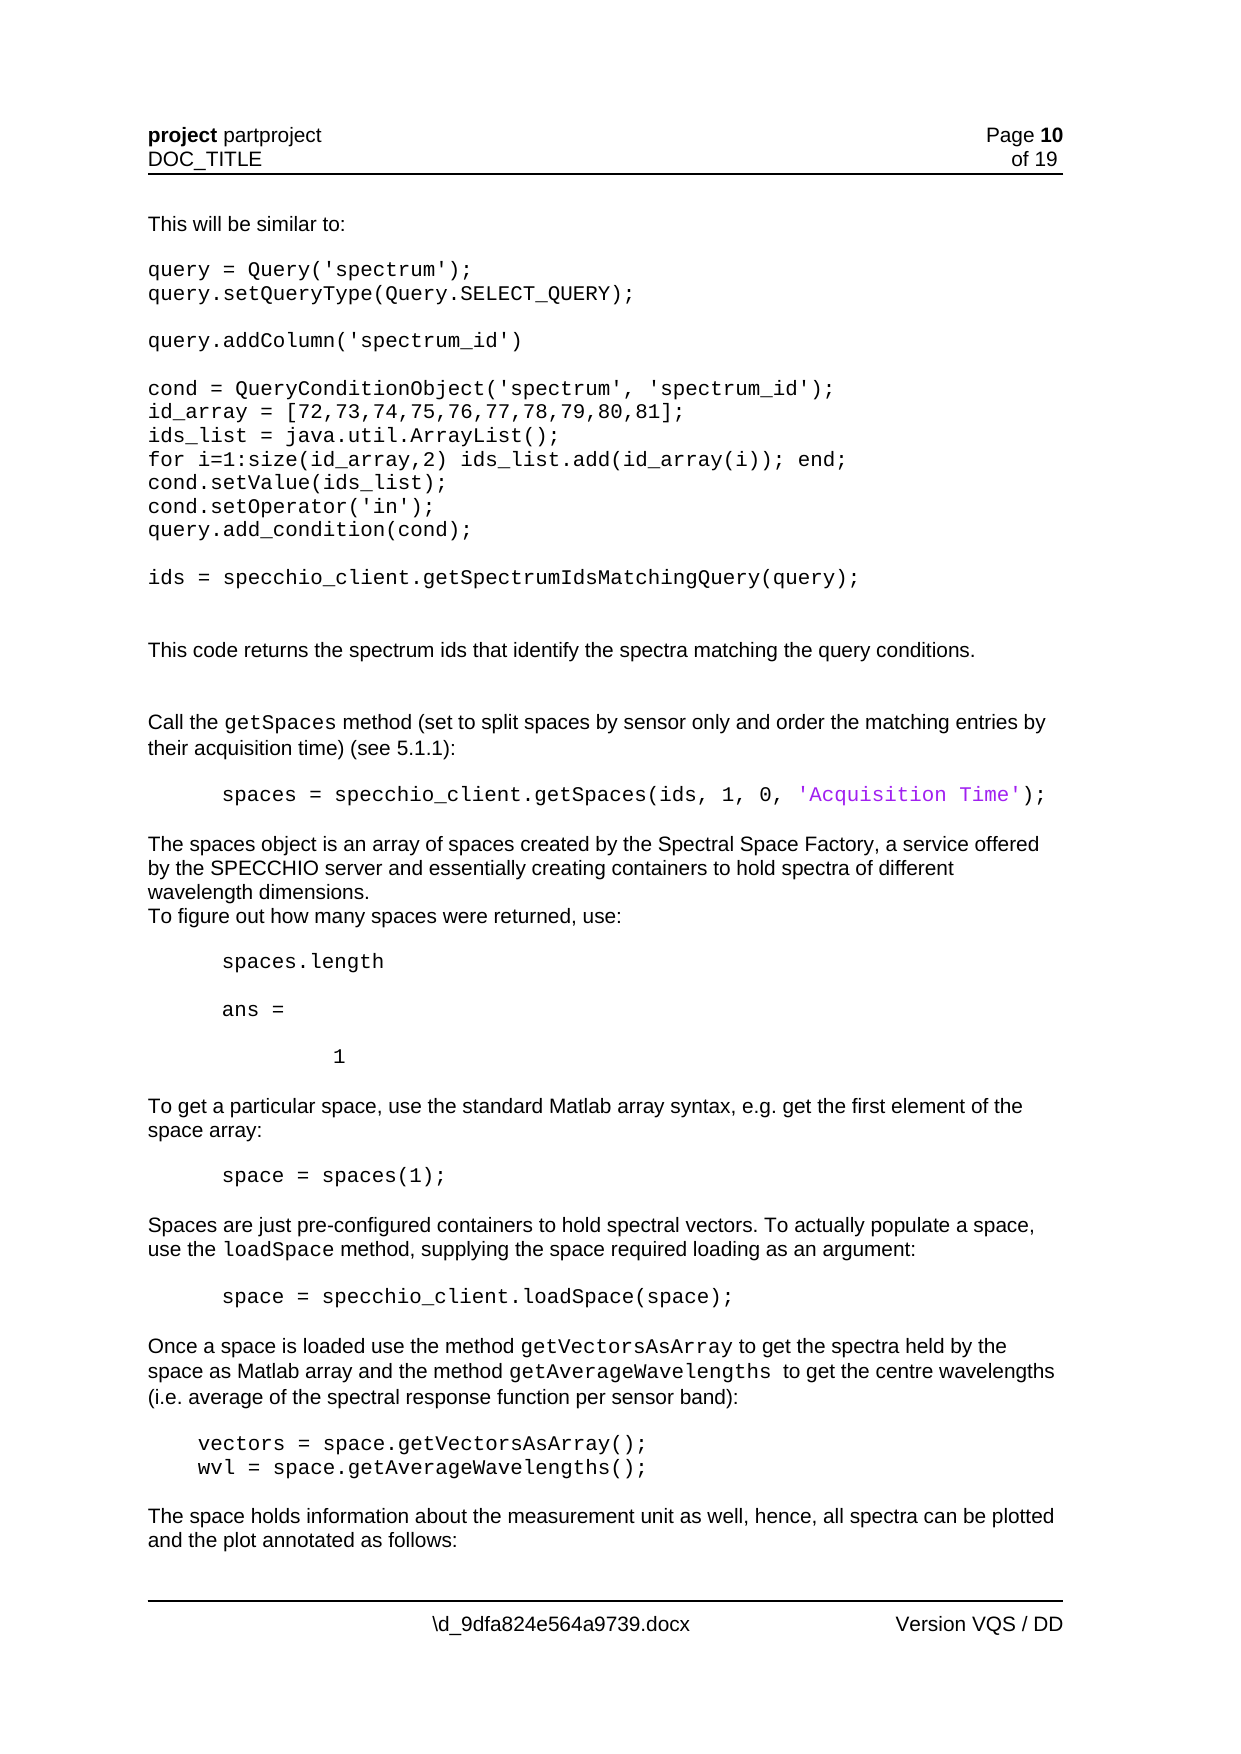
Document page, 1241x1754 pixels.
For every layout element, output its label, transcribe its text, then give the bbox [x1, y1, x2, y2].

text To figure out how many spaces were returned, use: [148, 903, 1063, 927]
text wvl = space.getAverageWavelengths(); [148, 1457, 1063, 1480]
text ids_list = java.util.ArrayList(); [148, 425, 1063, 448]
text Call the getSpaces method (set to split spaces by sensor only and order the matching entries by their acquisition time) (see 5.1.1): [148, 710, 1063, 760]
text query.addColumn('spectrum_id') [148, 330, 1063, 354]
text spaces = specchio_client.getSpaces(ids, 1, 0, 'Acquisition Time'); [148, 784, 1063, 808]
text The space holds information about the measurement unit as well, hence, all spectra can be plotted and the plot annotated as follows: [148, 1504, 1063, 1552]
text cond.setOperator('in'); [148, 496, 1063, 519]
text Spaces are just pre-configured containers to hold spectral vectors. To actually populate a space, use the loadSpace method, supplying the space required loading as an argument: [148, 1212, 1063, 1262]
text space = specchio_client.loadSpace(space); [148, 1286, 1063, 1310]
text for i=1:size(id_array,2) ids_list.add(id_array(i)); end; [148, 448, 1063, 472]
text This code returns the spectrum ids that identify the spectra matching the query conditions. [148, 638, 1063, 662]
text query.setQueryType(Query.SELECT_QUERY); [148, 283, 1063, 307]
text query.add_condition(cond); [148, 519, 1063, 543]
text The spaces object is an array of spaces created by the Spectral Space Factory, a service offered by the SPECCHIO server and essentially creating containers to hold spectra of different wavelength dimensions. [148, 832, 1063, 903]
text This will be similar to: [148, 211, 1063, 235]
text cond.setValue(ids_list); [148, 472, 1063, 496]
text ids = specchio_client.getSpectrumIdsMatchingQuery(query); [148, 567, 1063, 590]
text cond = QueryConditionObject('spectrum', 'spectrum_id'); [148, 378, 1063, 401]
text id_array = [72,73,74,75,76,77,78,79,80,81]; [148, 401, 1063, 425]
text spaces.length [148, 951, 1063, 975]
text query = Query('spectrum'); [148, 259, 1063, 283]
text space = spaces(1); [148, 1165, 1063, 1189]
text vectors = space.getVectorsAsArray(); [148, 1433, 1063, 1457]
text Once a space is loaded use the method getVectorsAsArray to get the spectra held by the space as Matlab array and the method getAverageWavelengths to get the centre wavelengths (i.e. average of the spectral response function per sensor band): [148, 1333, 1063, 1409]
text ans = [148, 999, 1063, 1022]
text To get a particular space, use the standard Matlab array syntax, e.g. get the first element of the space array: [148, 1093, 1063, 1141]
text 1 [148, 1046, 1063, 1069]
